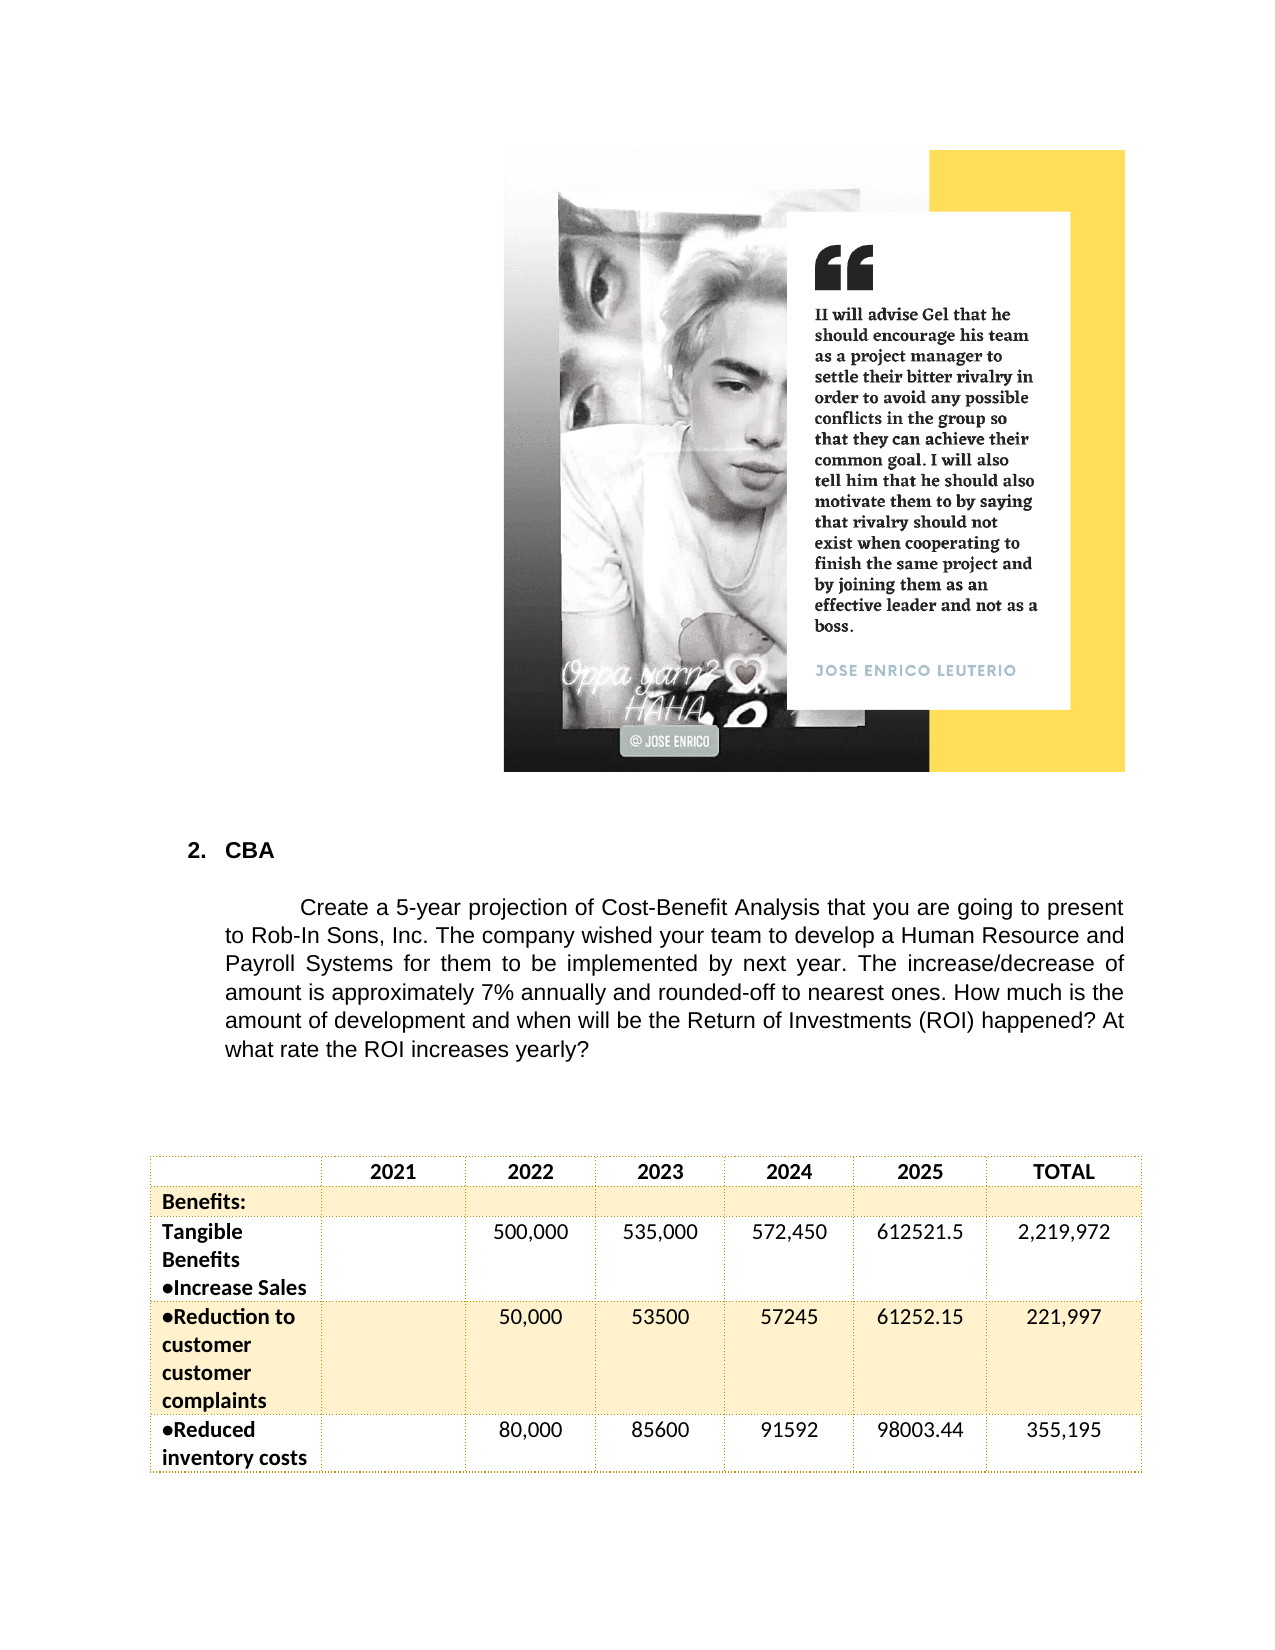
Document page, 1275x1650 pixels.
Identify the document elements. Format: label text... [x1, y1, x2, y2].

table_cell 57245 [725, 1301, 854, 1414]
table_cell 53500 [596, 1301, 725, 1414]
table_cell 572,450 [725, 1216, 854, 1301]
table_cell Tangible Benefits •Increase Sales [151, 1216, 321, 1301]
table_cell [321, 1186, 466, 1216]
table_header 2021 [321, 1156, 466, 1186]
table_cell [596, 1186, 725, 1216]
table_cell 2,219,972 [987, 1216, 1141, 1301]
table_cell 80,000 [466, 1414, 596, 1471]
table_cell [987, 1186, 1141, 1216]
table_cell [854, 1186, 987, 1216]
table_header 2022 [466, 1156, 596, 1186]
table_cell 221,997 [987, 1301, 1141, 1414]
table_header 2024 [725, 1156, 854, 1186]
table_cell 50,000 [466, 1301, 596, 1414]
table_cell 91592 [725, 1414, 854, 1471]
table_cell 85600 [596, 1414, 725, 1471]
list CBA [187, 837, 1125, 863]
table_cell [321, 1216, 466, 1301]
table_header 2023 [596, 1156, 725, 1186]
table_header 2025 [854, 1156, 987, 1186]
table_cell 535,000 [596, 1216, 725, 1301]
list Create a 5-year projection of Cost-Benefit Analysis that you are going to present to Rob-In Sons, Inc. The company wished your team to develop a Human Resource and Payroll Systems for them to be implemented by next year. The increase/decrease of amount is approximately 7% annually and rounded-off to nearest ones. How much is the amount of development and when will be the Return of Investments (ROI) happened? At what rate the ROI increases yearly? [225, 893, 1125, 1062]
table_cell 612521.5 [854, 1216, 987, 1301]
table_cell [466, 1186, 596, 1216]
table_cell [321, 1301, 466, 1414]
table_header [151, 1156, 321, 1186]
table_cell [321, 1414, 466, 1471]
table_cell •Reduced inventory costs [151, 1414, 321, 1471]
table_cell 61252.15 [854, 1301, 987, 1414]
table_cell 500,000 [466, 1216, 596, 1301]
table_header TOTAL [987, 1156, 1141, 1186]
table_cell [725, 1186, 854, 1216]
picture [503, 150, 1125, 772]
table_cell •Reduction to customer customer complaints [151, 1301, 321, 1414]
table_cell 355,195 [987, 1414, 1141, 1471]
table_cell Benefits: [151, 1186, 321, 1216]
table_cell 98003.44 [854, 1414, 987, 1471]
